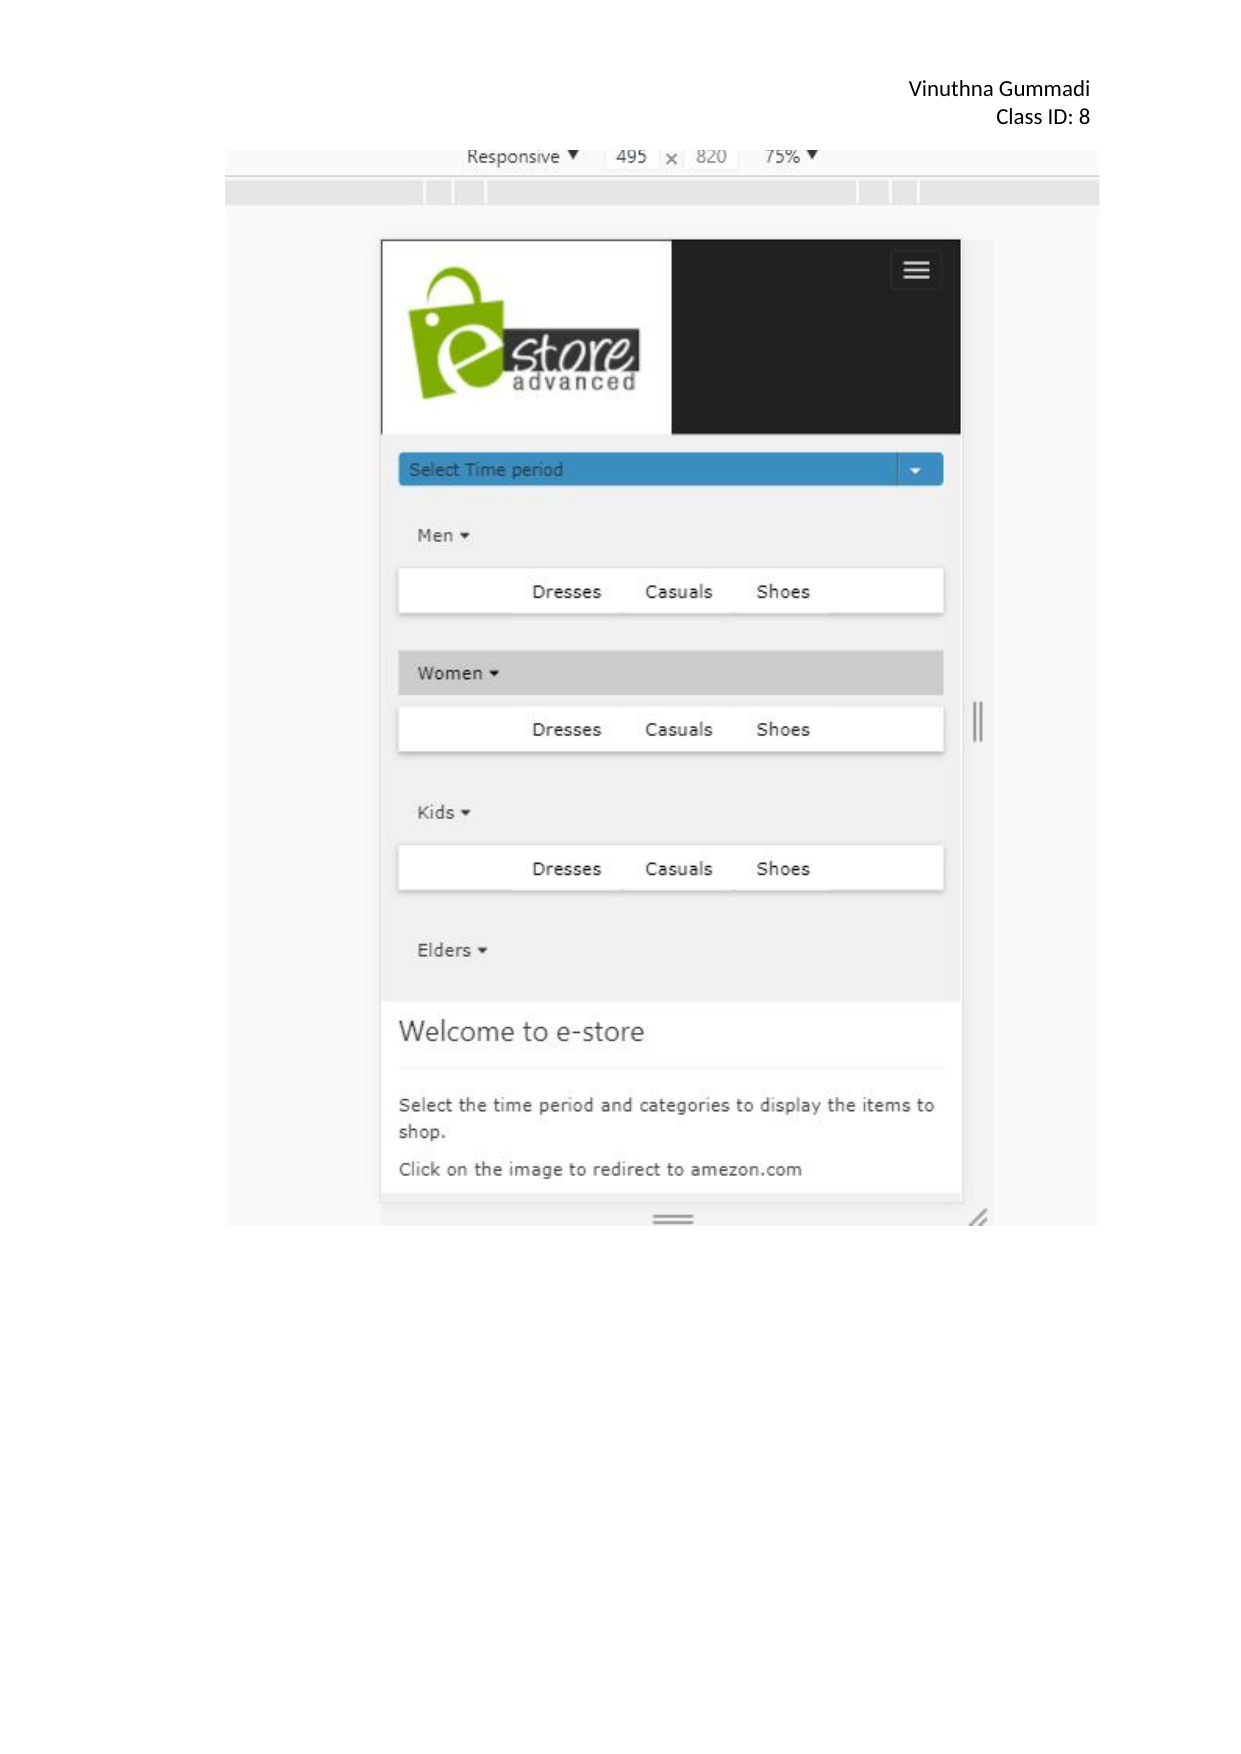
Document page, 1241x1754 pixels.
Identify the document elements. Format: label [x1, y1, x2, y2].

picture [225, 150, 1100, 1226]
